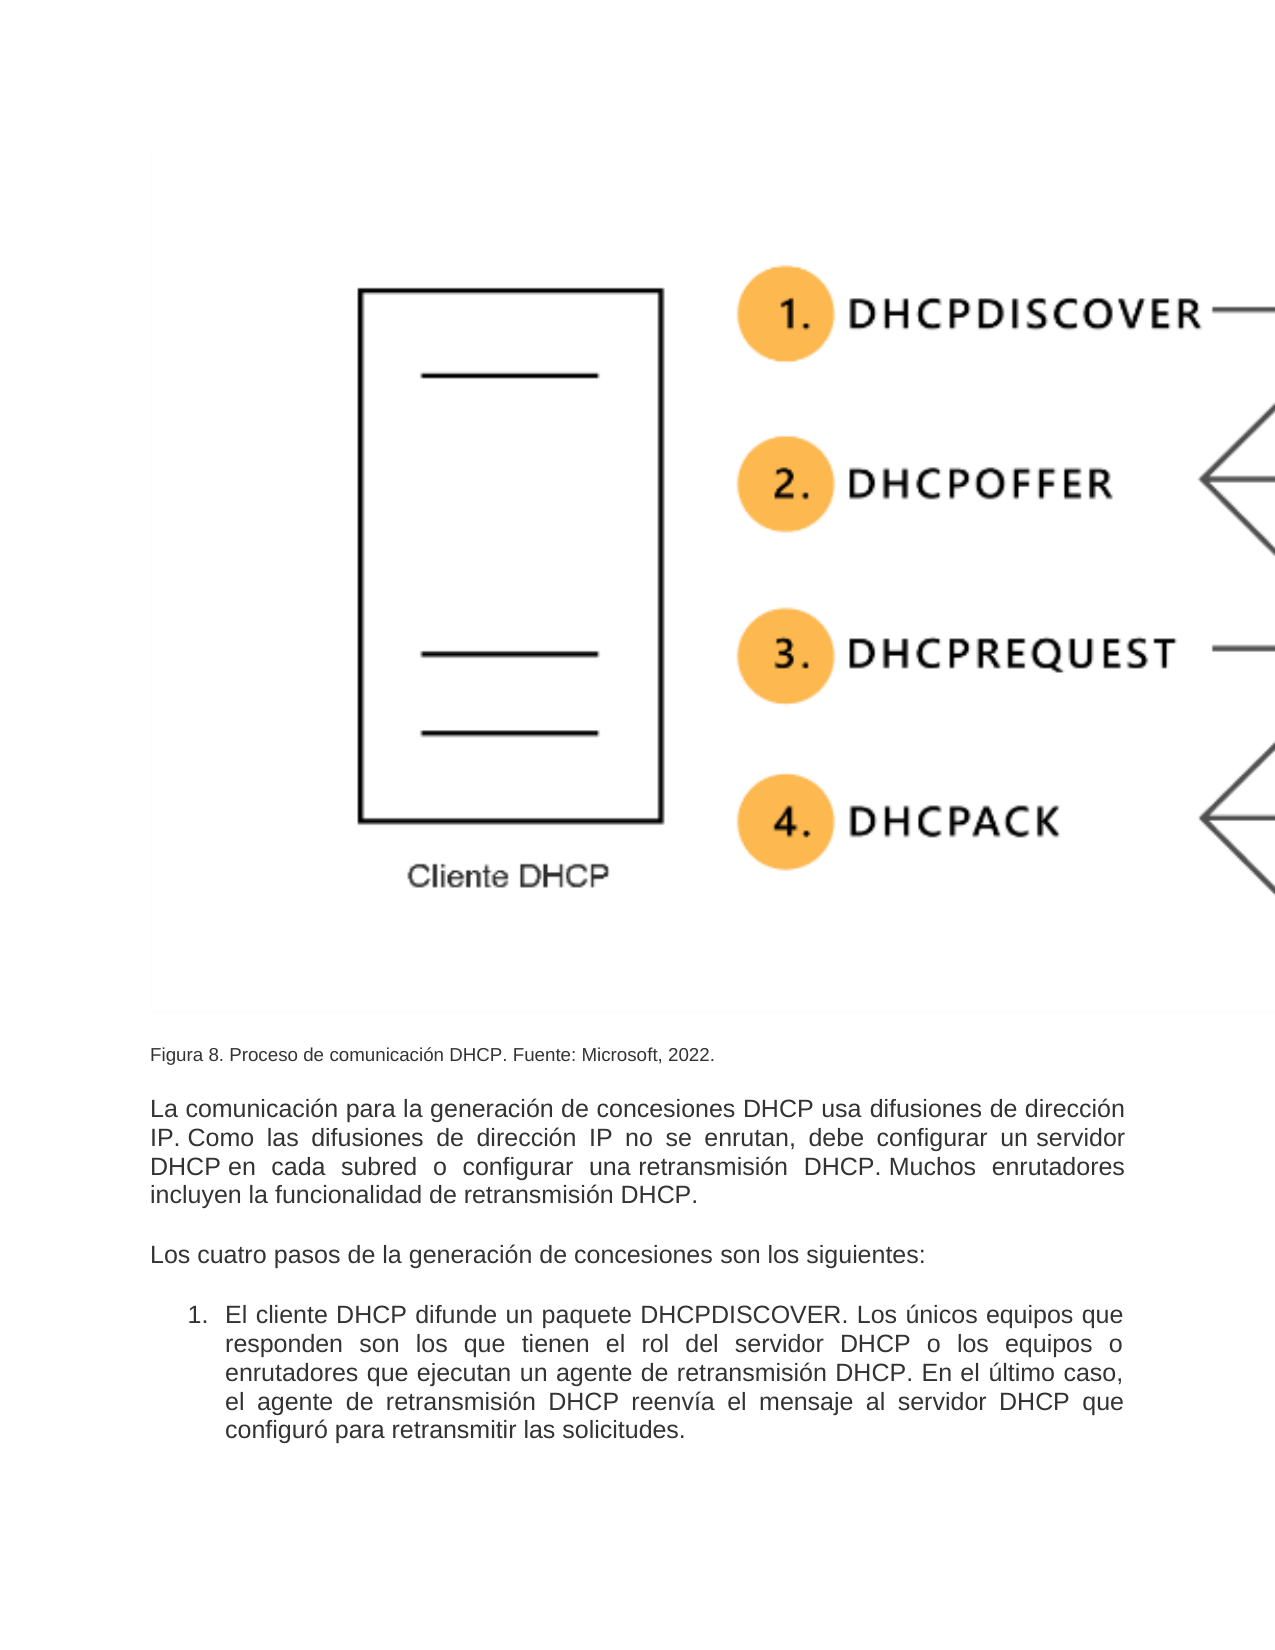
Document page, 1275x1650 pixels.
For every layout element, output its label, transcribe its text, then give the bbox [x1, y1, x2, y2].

list El cliente DHCP difunde un paquete DHCPDISCOVER. Los únicos equipos que responden son los que tienen el rol del servidor DHCP o los equipos o enrutadores que ejecutan un agente de retransmisión DHCP. En el último caso, el agente de retransmisión DHCP reenvía el mensaje al servidor DHCP que configuró para retransmitir las solicitudes. [187, 1300, 1125, 1444]
text Figura 8. Proceso de comunicación DHCP. Fuente: Microsoft, 2022. [150, 1043, 1125, 1065]
picture [150, 150, 1275, 1015]
text Los cuatro pasos de la generación de concesiones son los siguientes: [150, 1240, 1125, 1269]
text La comunicación para la generación de concesiones DHCP usa difusiones de dirección IP. Como las difusiones de dirección IP no se enrutan, debe configurar un servidor DHCP en cada subred o configurar una retransmisión DHCP. Muchos enrutadores incluyen la funcionalidad de retransmisión DHCP. [150, 1094, 1125, 1209]
